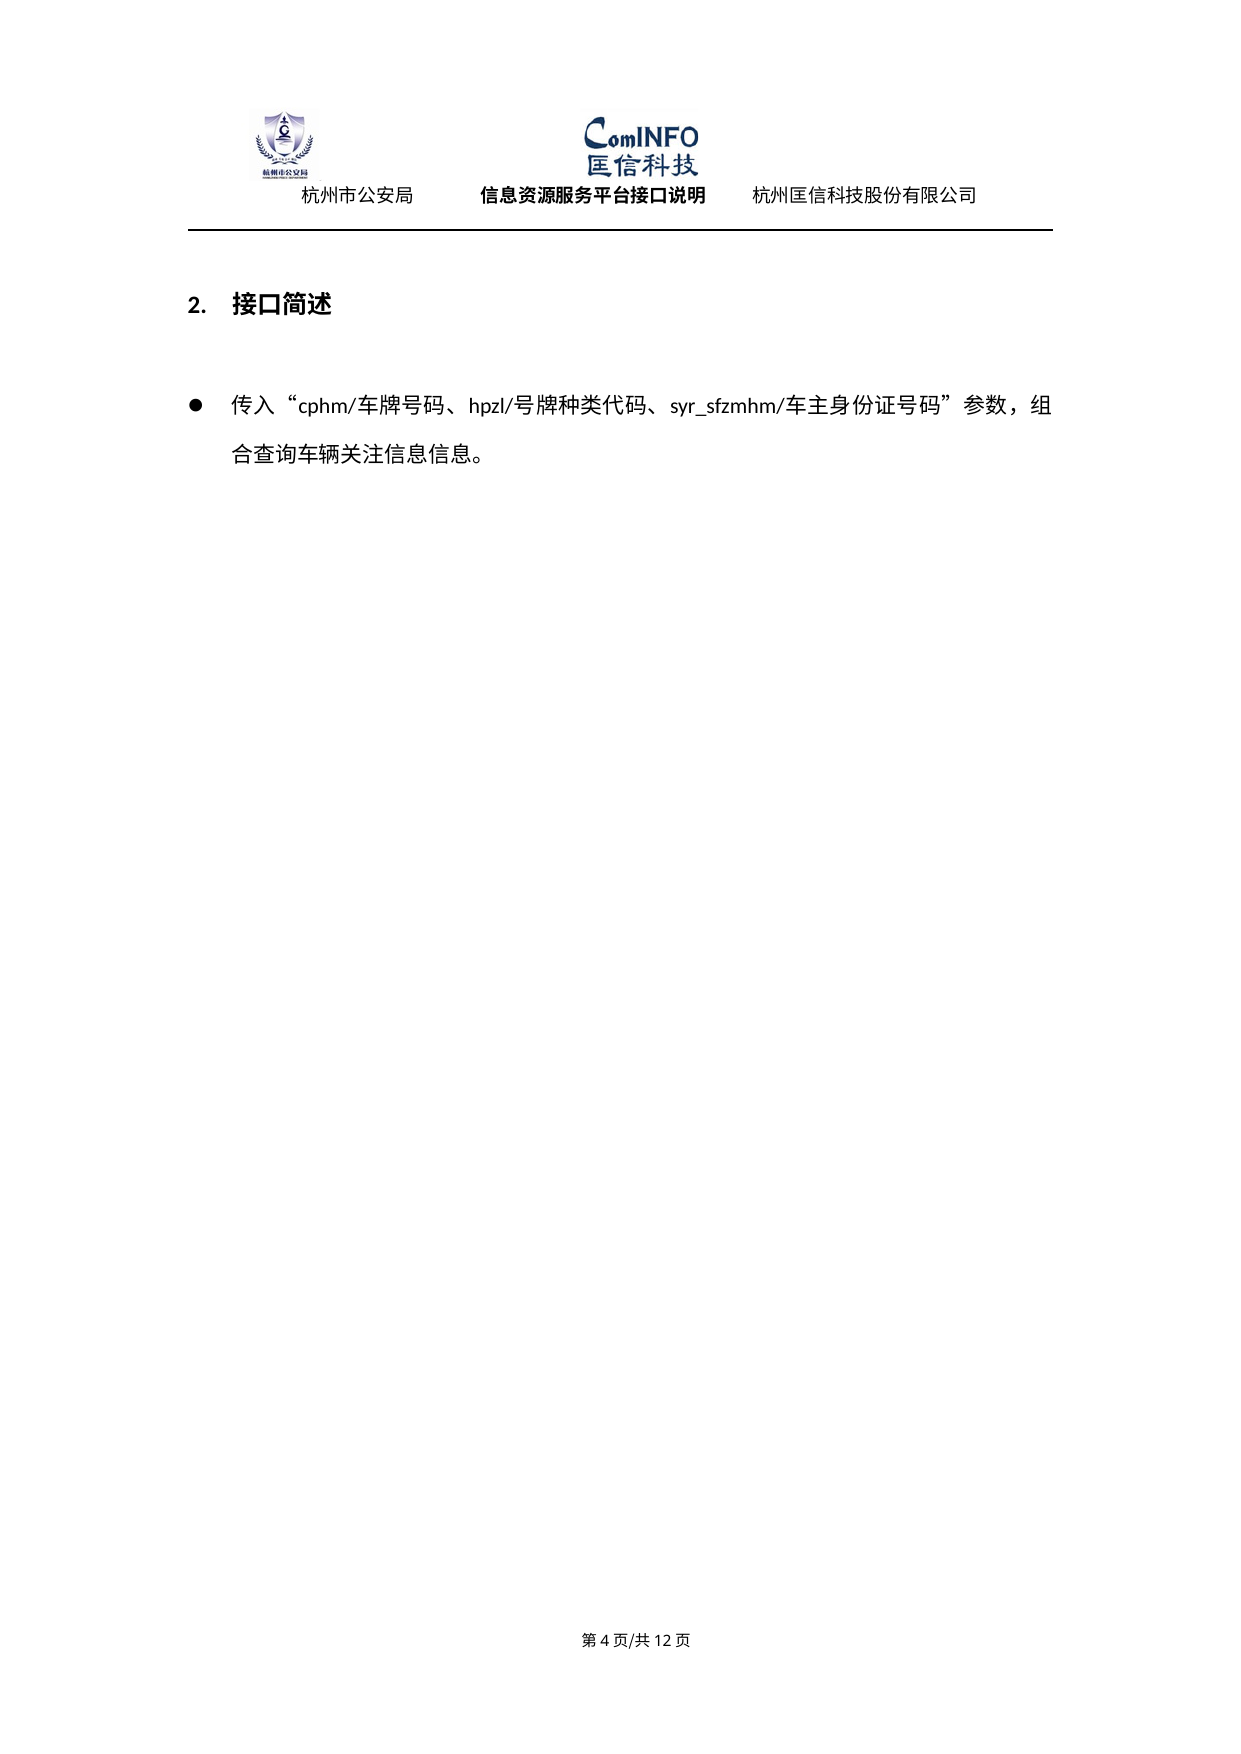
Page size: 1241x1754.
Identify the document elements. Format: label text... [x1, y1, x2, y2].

subtitle 接口简述 [187, 270, 1053, 335]
picture [580, 88, 699, 181]
picture [225, 107, 344, 181]
list 传入“cphm/车牌号码、hpzl/号牌种类代码、syr_sfzmhm/车主身份证号码”参数，组合查询车辆关注信息信息。 [187, 388, 1053, 469]
